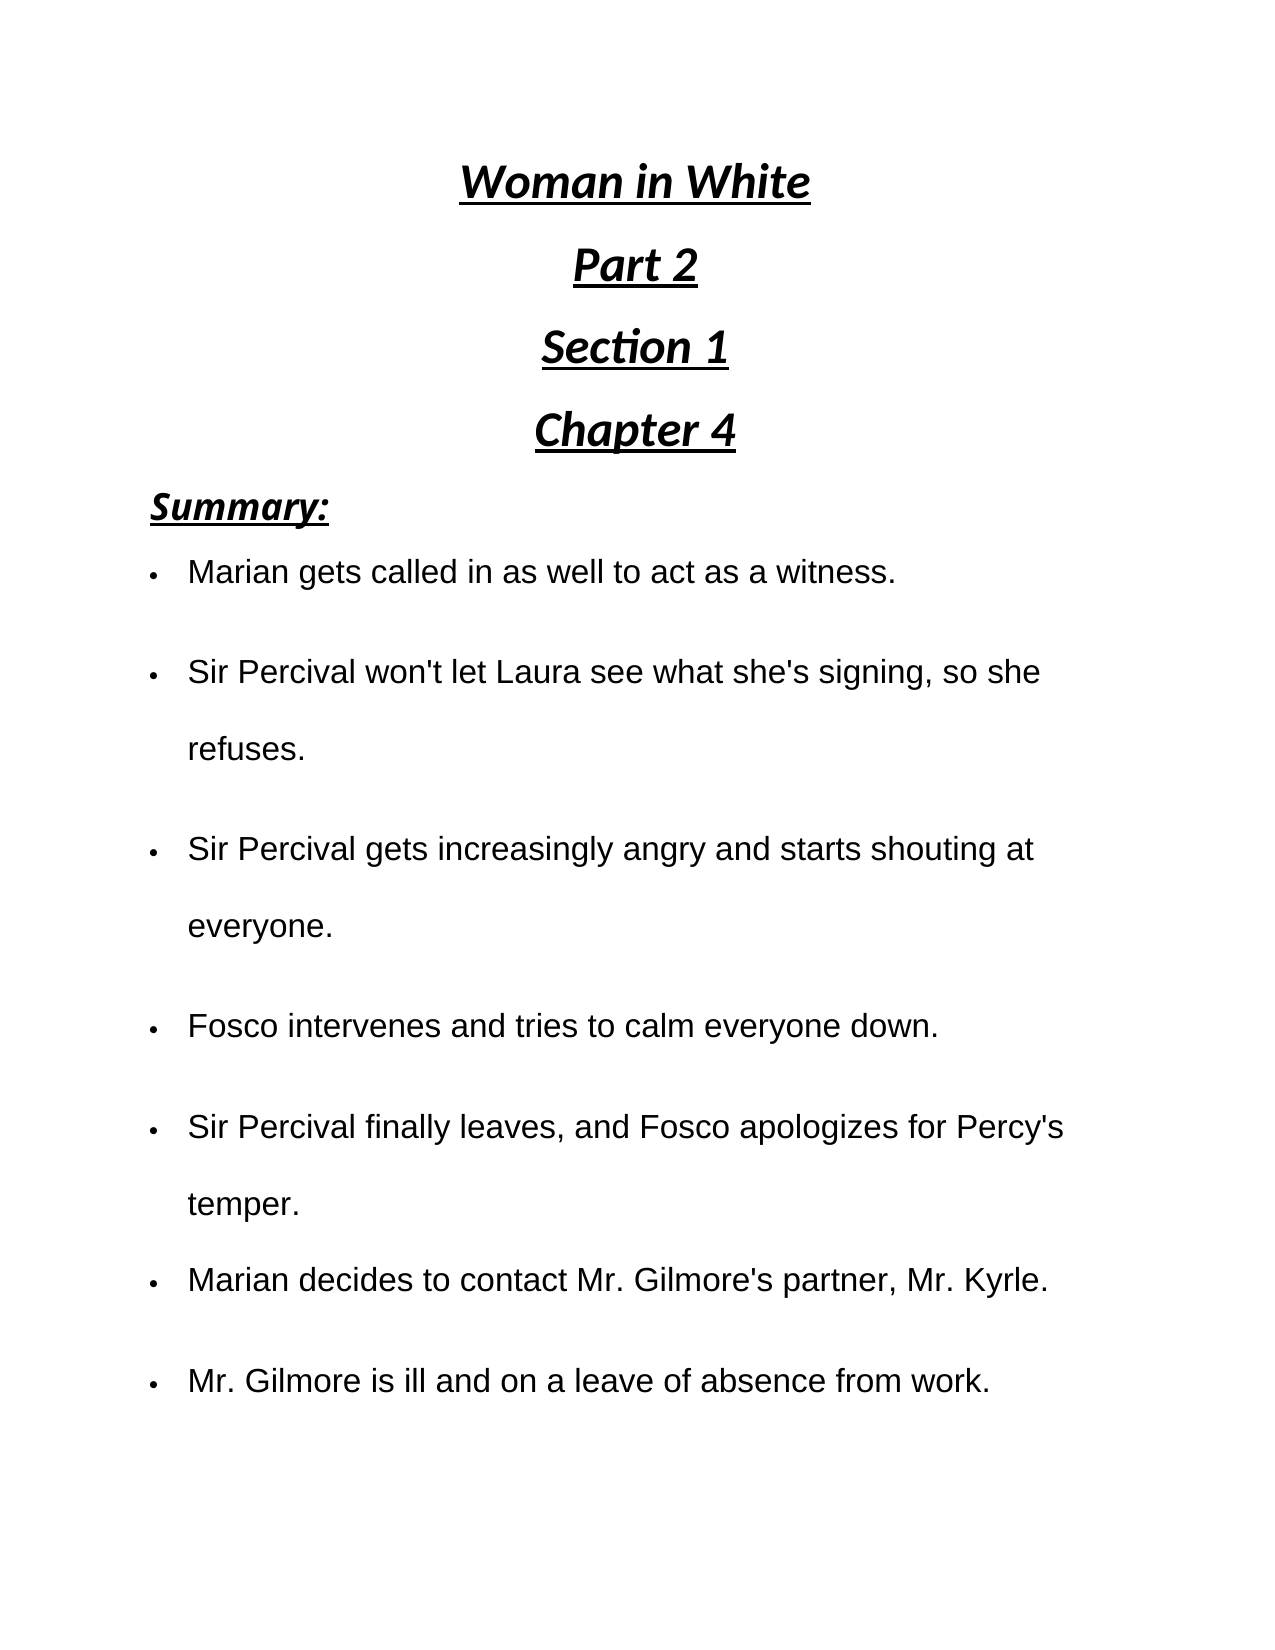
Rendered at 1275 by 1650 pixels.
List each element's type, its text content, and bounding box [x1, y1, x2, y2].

list Marian gets called in as well to act as a witness. [150, 552, 1125, 590]
list Fosco intervenes and tries to calm everyone down. [150, 1006, 1125, 1045]
text Woman in White [150, 150, 1125, 211]
list Sir Percival gets increasingly angry and starts shouting at everyone. [150, 829, 1125, 944]
list Mr. Gilmore is ill and on a leave of absence from work. [150, 1361, 1125, 1399]
list Sir Percival won't let Laura see what she's signing, so she refuses. [150, 652, 1125, 767]
text Chapter 4 [150, 397, 1125, 458]
list Sir Percival finally leaves, and Fosco apologizes for Percy's temper. [150, 1107, 1125, 1222]
text Summary: [150, 480, 1125, 531]
text Section 1 [150, 315, 1125, 376]
text Part 2 [150, 232, 1125, 293]
list Marian decides to contact Mr. Gilmore's partner, Mr. Kyrle. [150, 1261, 1125, 1299]
